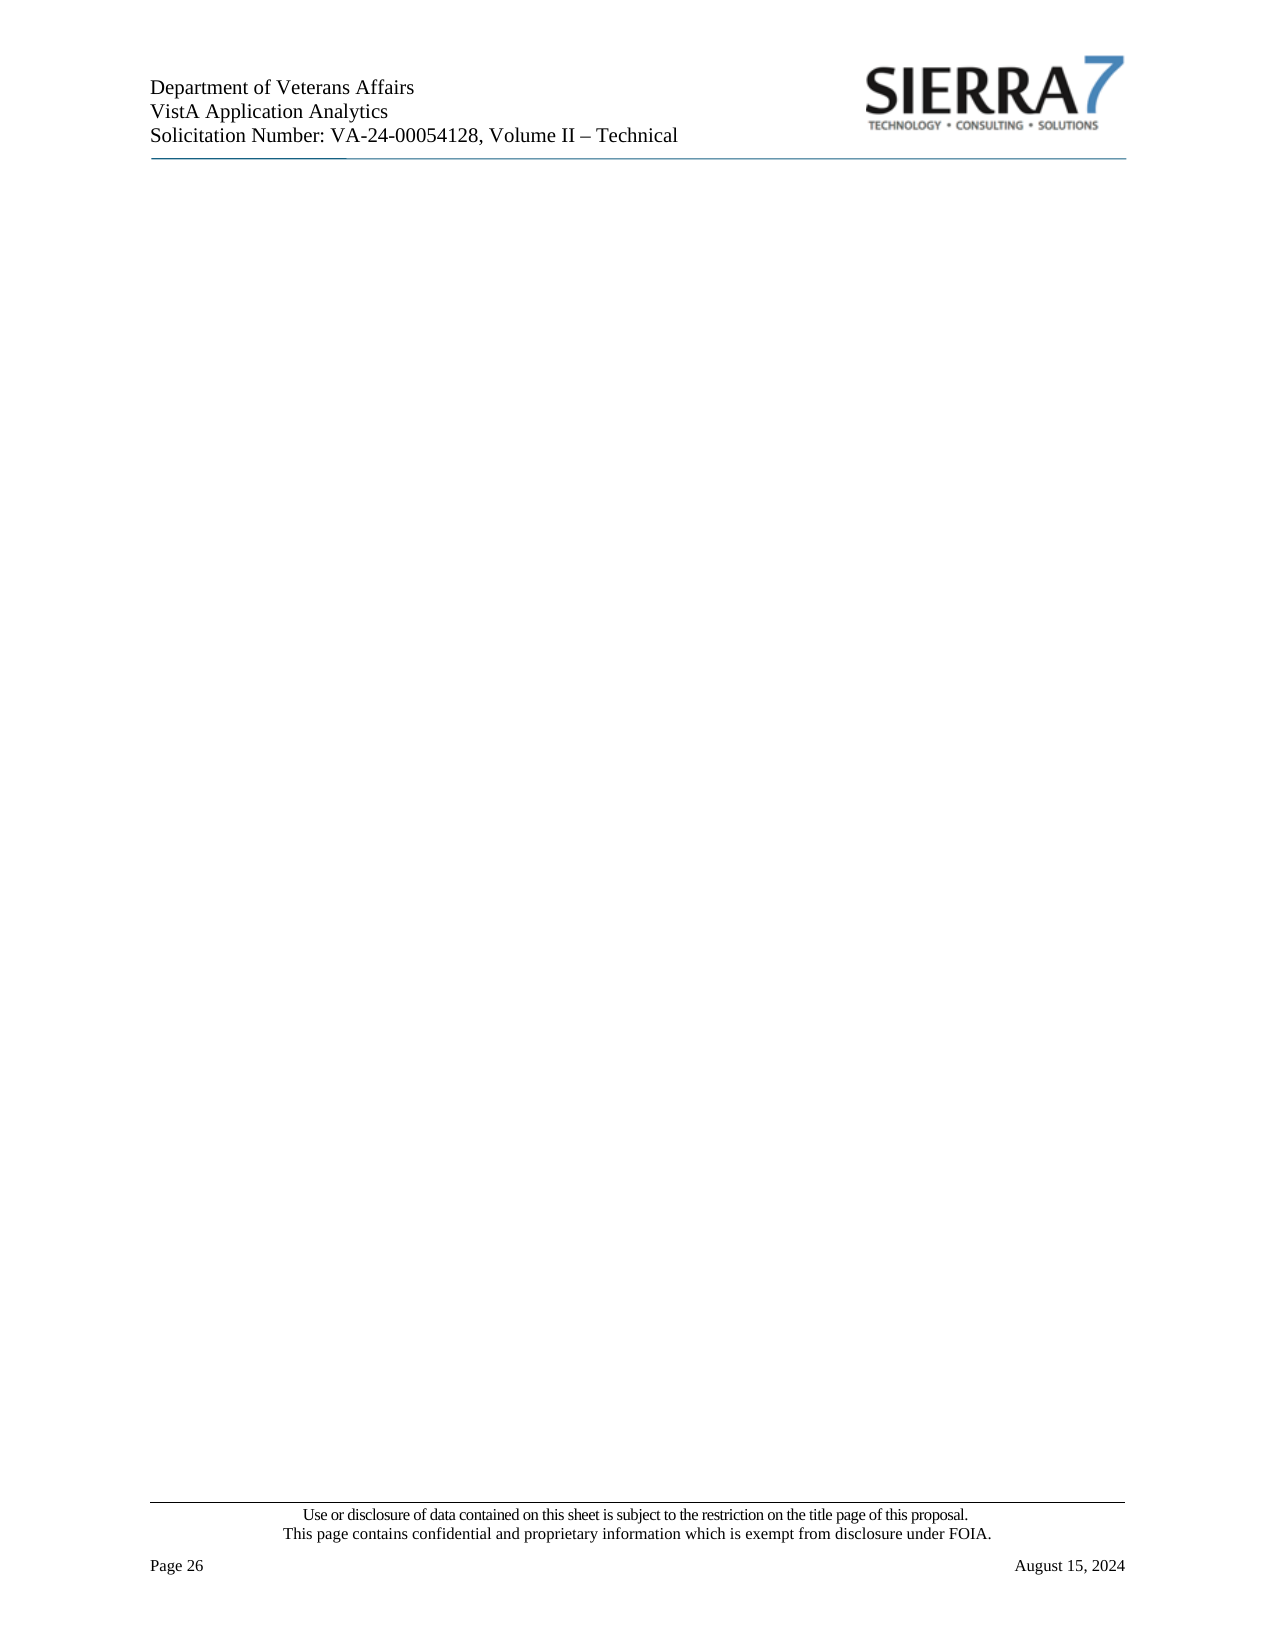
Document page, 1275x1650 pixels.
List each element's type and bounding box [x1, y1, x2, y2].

picture [866, 55, 1125, 133]
